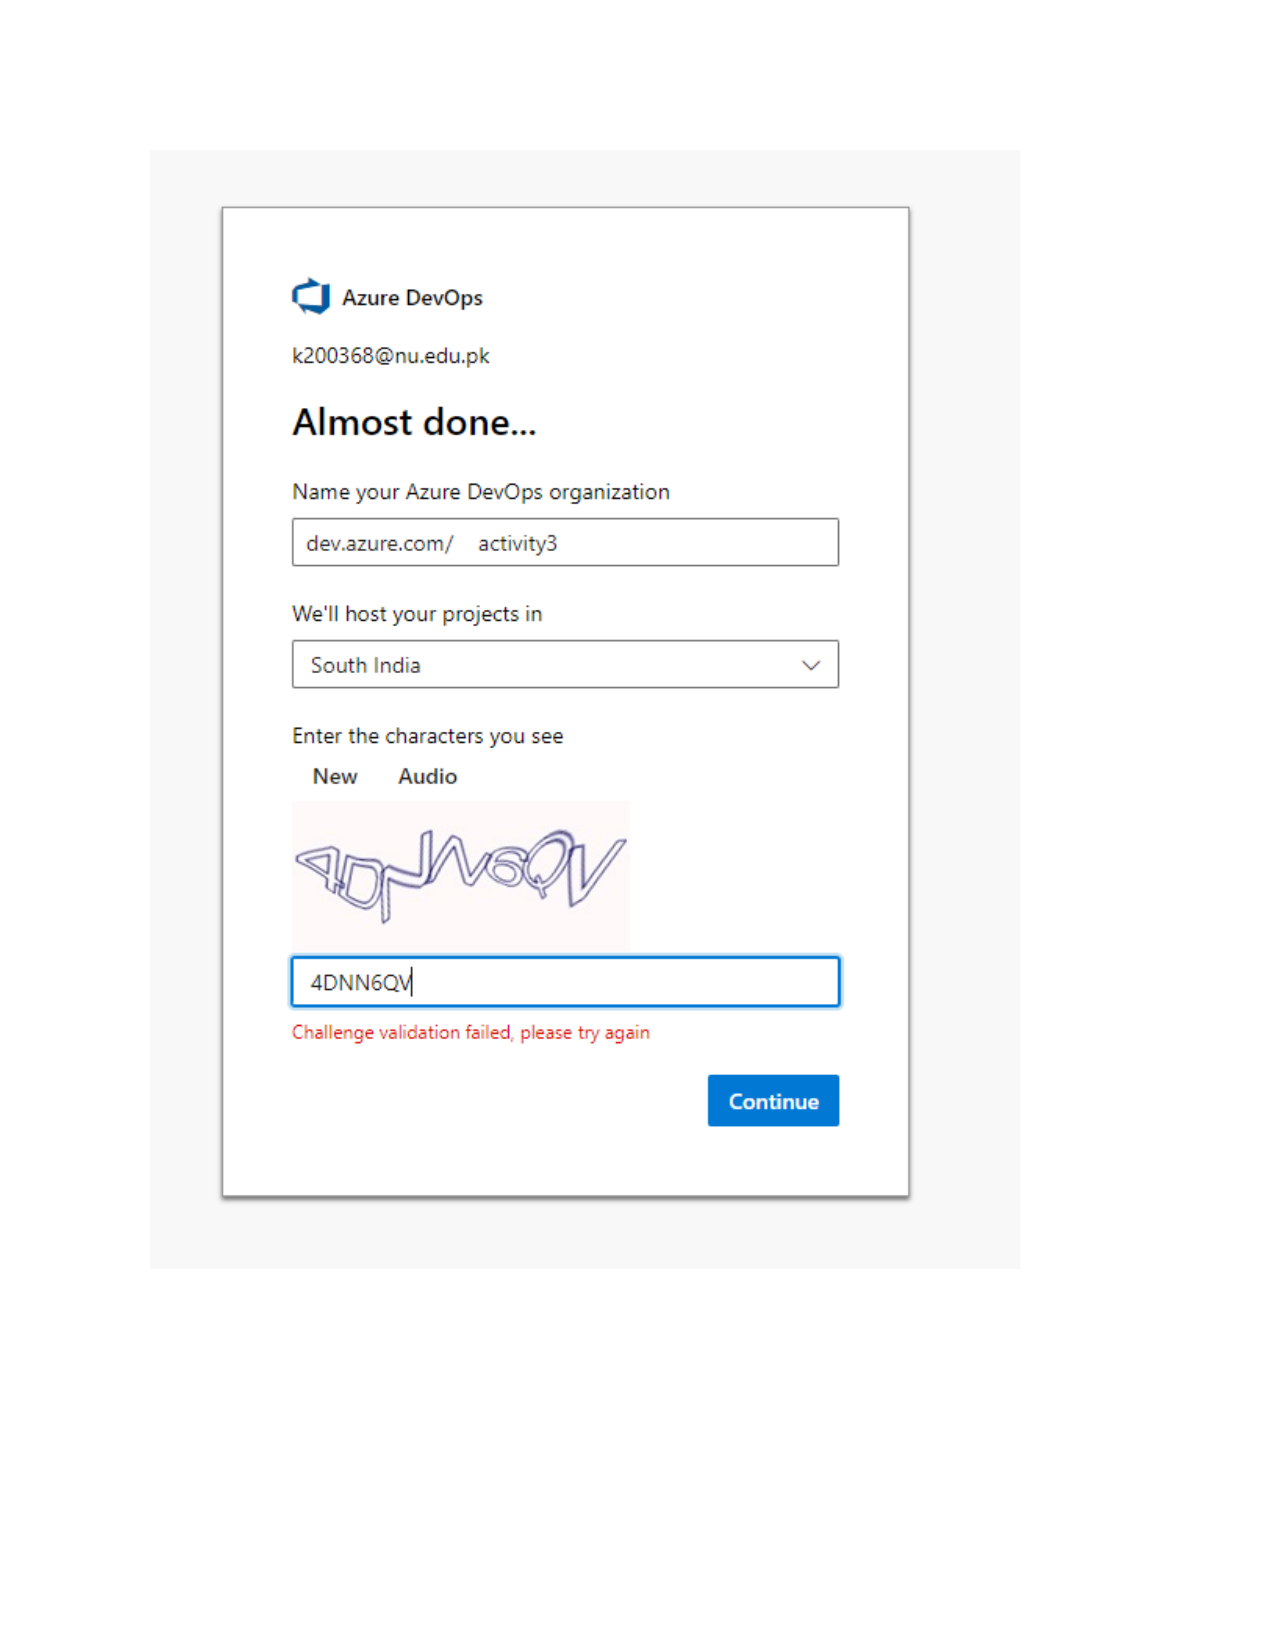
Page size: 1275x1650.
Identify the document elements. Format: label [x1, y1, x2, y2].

picture [150, 150, 1021, 1269]
